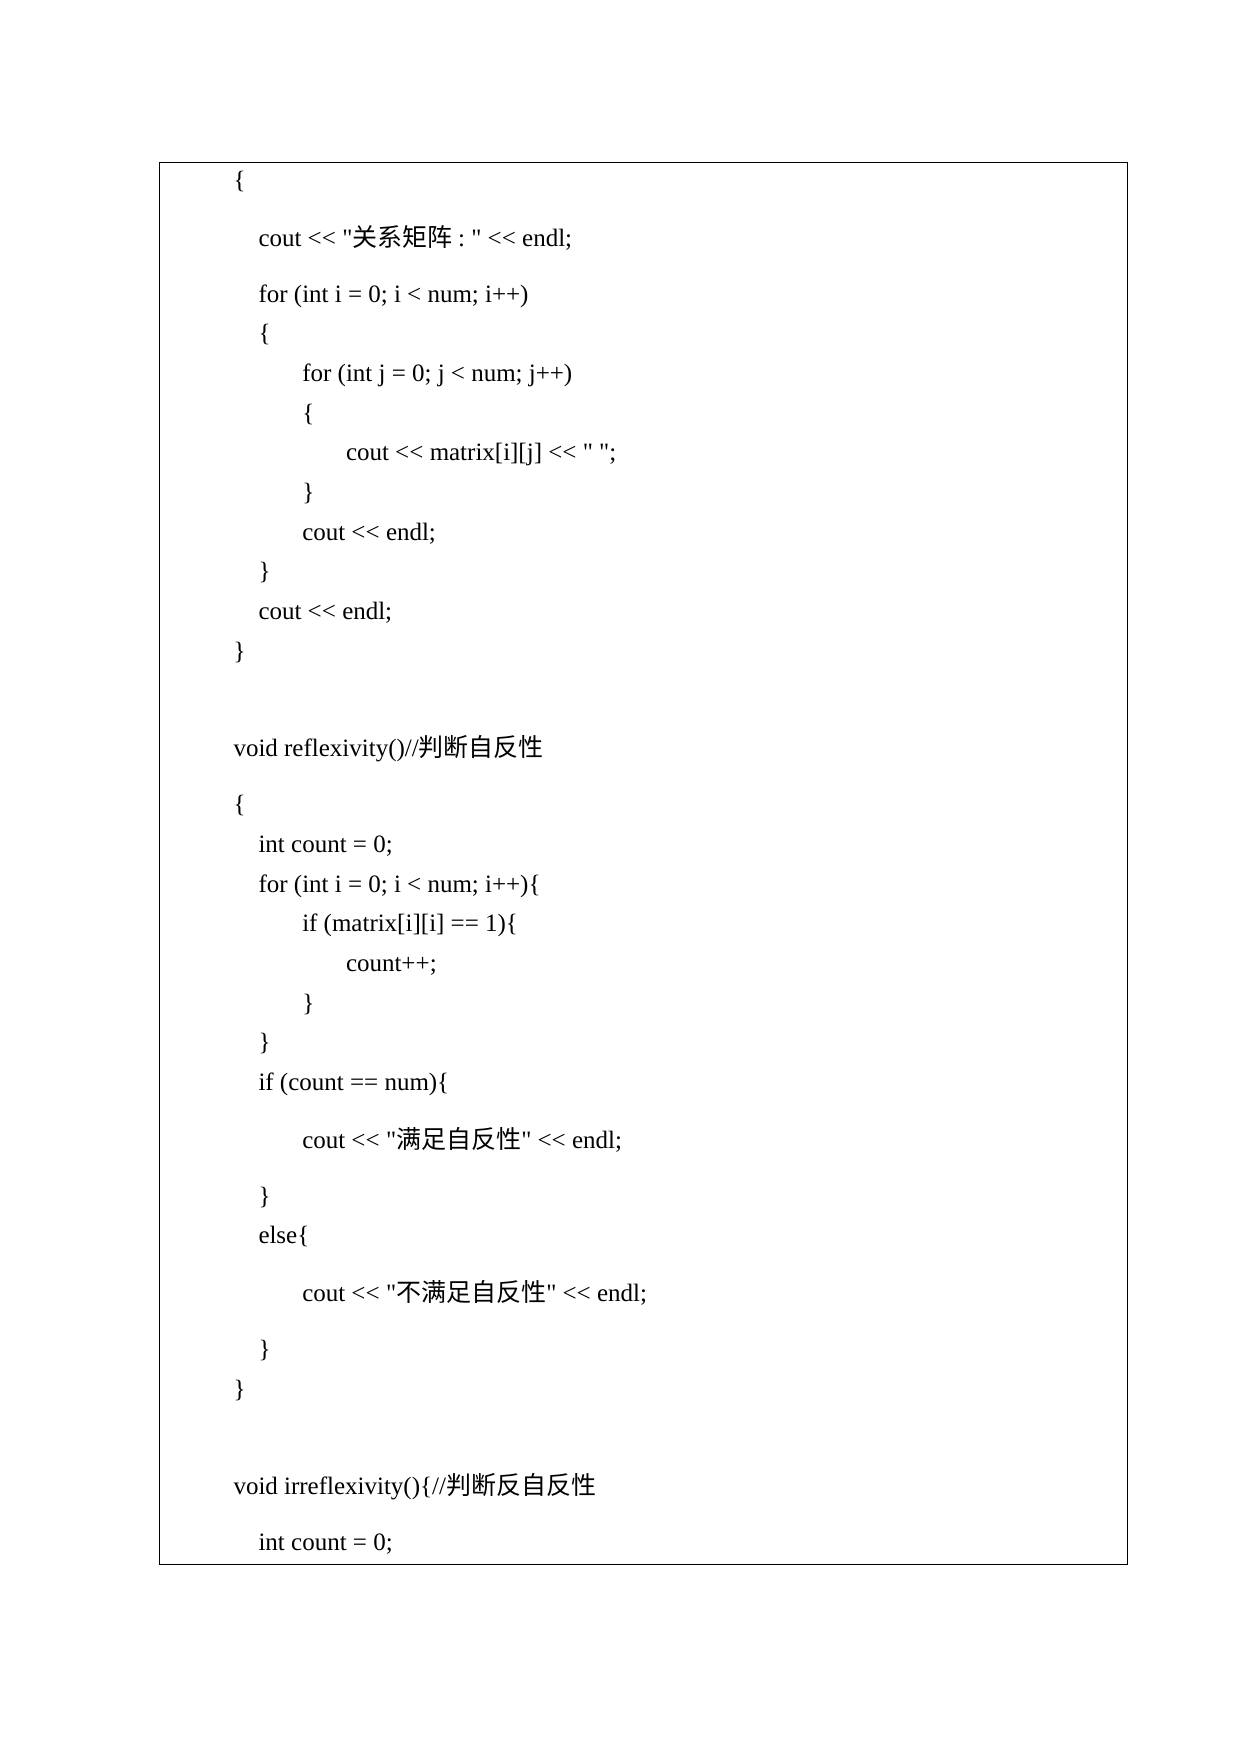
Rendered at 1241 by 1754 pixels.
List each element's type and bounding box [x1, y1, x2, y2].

table_cell [160, 163, 1127, 1564]
